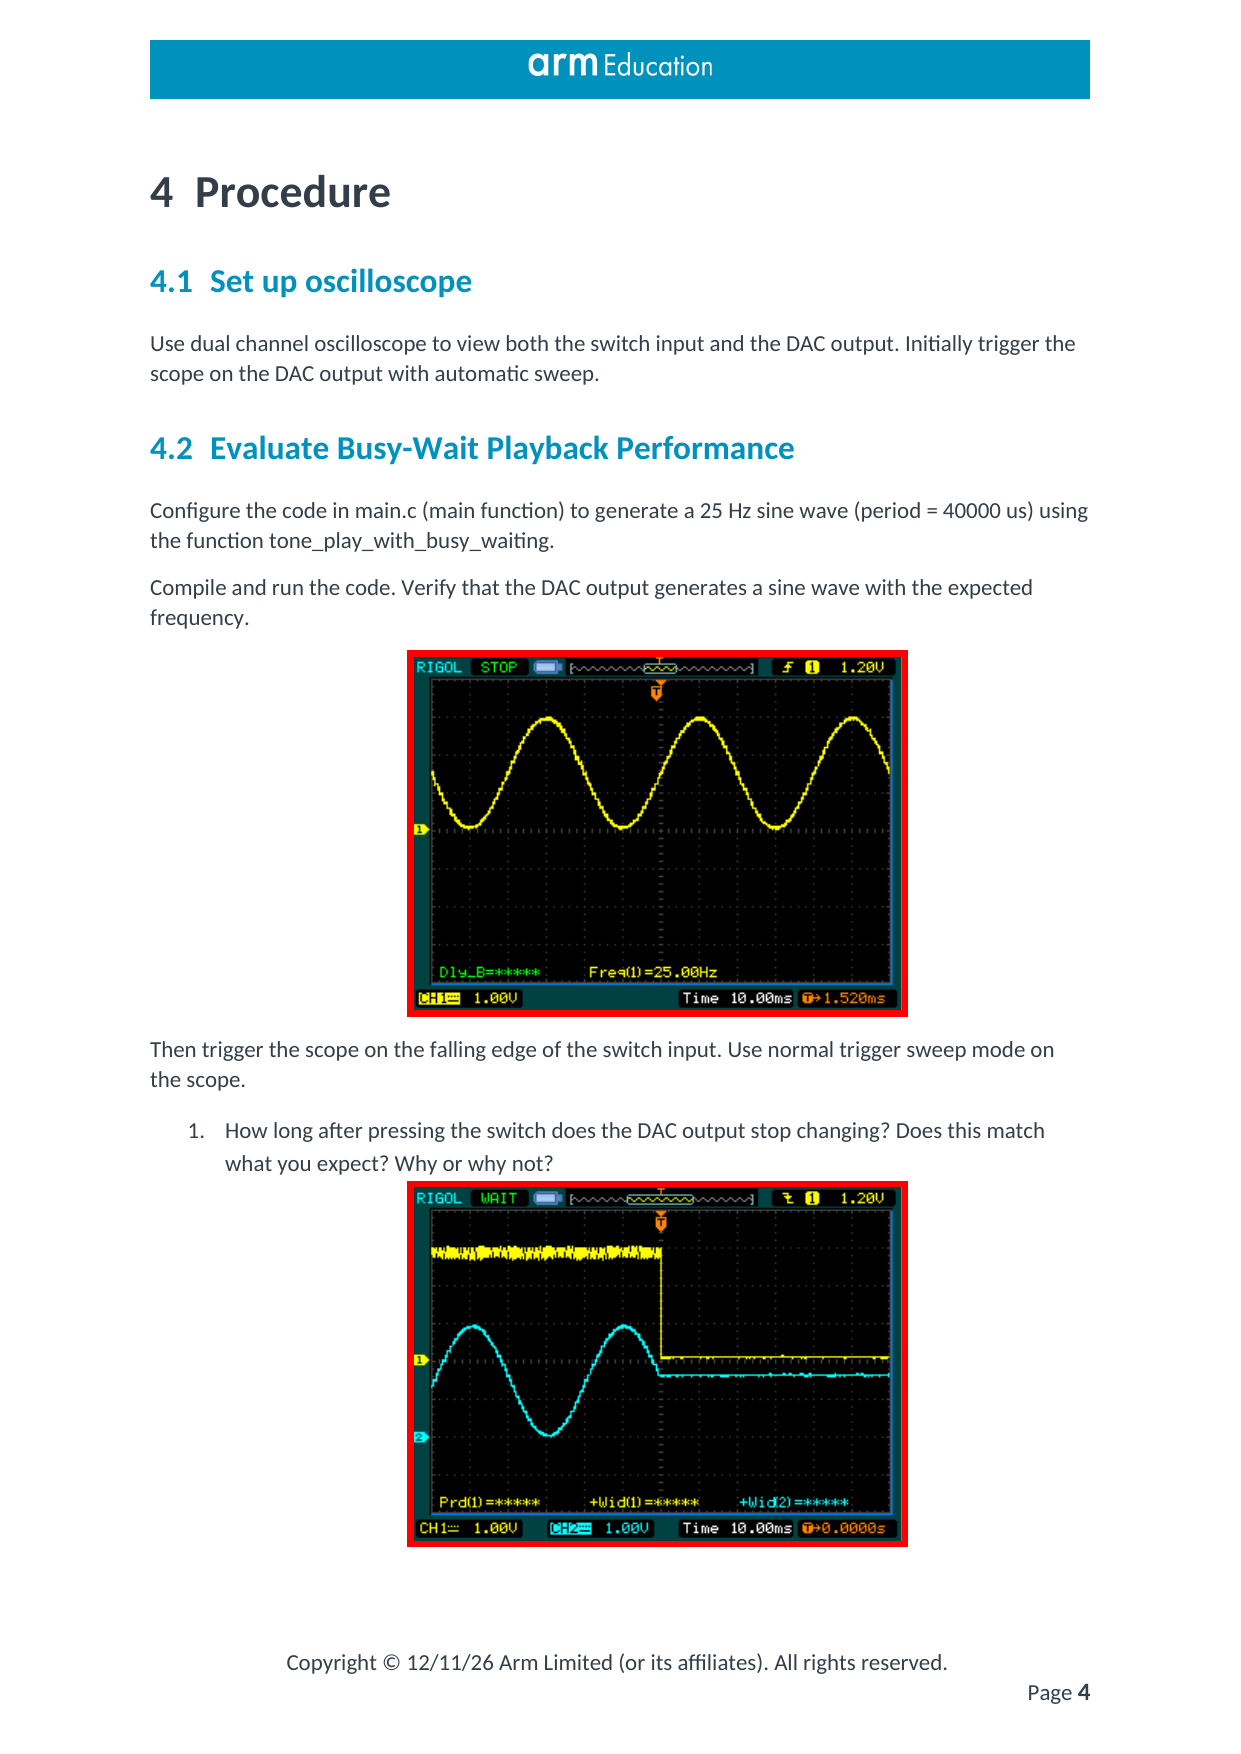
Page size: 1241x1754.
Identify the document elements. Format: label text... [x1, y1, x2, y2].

text Then trigger the scope on the falling edge of the switch input. Use normal trigger sweep mode on the scope. [150, 1035, 1090, 1094]
list How long after pressing the switch does the DAC output stop changing? Does this match what you expect? Why or why not? [187, 1117, 1090, 1177]
text Configure the code in main.c (main function) to generate a 25 Hz sine wave (period = 40000 us) using the function tone_play_with_busy_waiting. [150, 496, 1090, 554]
text Use dual channel oscilloscope to view both the switch input and the DAC output. Initially trigger the scope on the DAC output with automatic sweep. [150, 329, 1090, 387]
picture [414, 1187, 902, 1541]
picture [606, 55, 615, 75]
picture [554, 54, 566, 75]
picture [414, 657, 902, 1010]
picture [570, 54, 597, 75]
text Compile and run the code. Verify that the DAC output generates a sine wave with the expected frequency. [150, 573, 1090, 631]
subtitle Set up oscilloscope [150, 260, 1090, 301]
subtitle Procedure [150, 162, 1090, 218]
subtitle Evaluate Busy-Wait Playback Performance [150, 427, 1090, 468]
picture [675, 58, 679, 75]
picture [529, 54, 548, 75]
